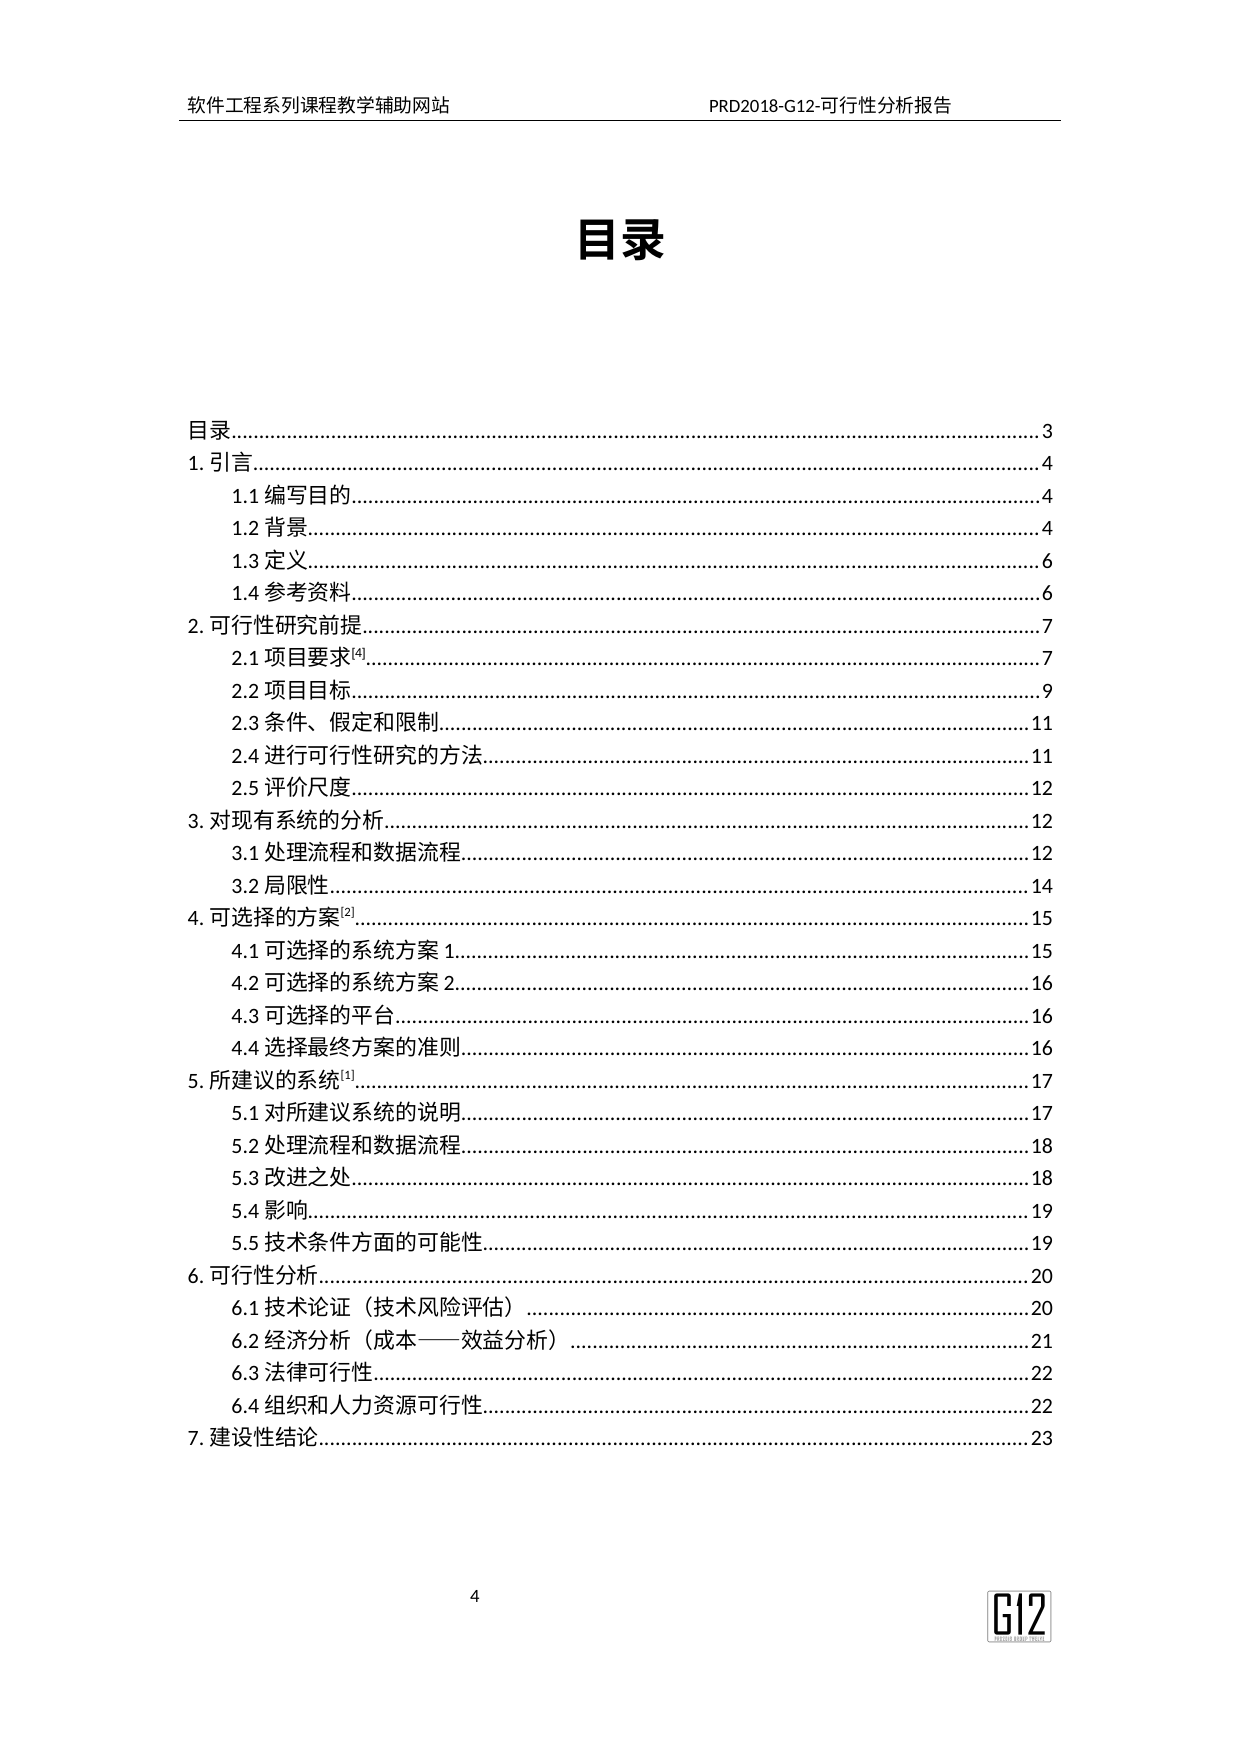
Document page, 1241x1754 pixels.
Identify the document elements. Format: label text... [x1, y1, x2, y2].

text 1.4 参考资料 6 [231, 575, 1053, 607]
text 6.3 法律可行性 22 [231, 1355, 1053, 1387]
text 2.3 条件、假定和限制 11 [231, 705, 1053, 737]
text 5.3 改进之处 18 [231, 1160, 1053, 1192]
text 4.1 可选择的系统方案1 15 [231, 932, 1053, 965]
text 1. 引言 4 [187, 445, 1053, 477]
text 4.3 可选择的平台 16 [231, 997, 1053, 1030]
picture [986, 1584, 1053, 1651]
text 1.1 编写目的 4 [231, 477, 1053, 510]
text 5. 所建议的系统[1] 17 [187, 1062, 1053, 1095]
text 4. 可选择的方案[2] 15 [187, 900, 1053, 932]
text 1.3 定义 6 [231, 542, 1053, 575]
text 2.2 项目目标 9 [231, 672, 1053, 705]
text 5.2 处理流程和数据流程 18 [231, 1127, 1053, 1160]
text 5.1 对所建议系统的说明 17 [231, 1095, 1053, 1127]
text 6. 可行性分析 20 [187, 1257, 1053, 1290]
text 5.5 技术条件方面的可能性 19 [231, 1225, 1053, 1257]
text 2.5 评价尺度 12 [231, 770, 1053, 802]
text 2.1 项目要求[4] 7 [231, 640, 1053, 672]
text 2.4 进行可行性研究的方法 11 [231, 737, 1053, 770]
text 1.2 背景 4 [231, 510, 1053, 542]
text 6.4 组织和人力资源可行性 22 [231, 1387, 1053, 1420]
text 5.4 影响 19 [231, 1192, 1053, 1225]
text 4.2 可选择的系统方案2 16 [231, 965, 1053, 997]
text 6.1 技术论证（技术风险评估） 20 [231, 1290, 1053, 1322]
text 2. 可行性研究前提 7 [187, 607, 1053, 640]
text 6.2 经济分析（成本——效益分析） 21 [231, 1322, 1053, 1355]
text 3.1 处理流程和数据流程 12 [231, 835, 1053, 867]
text 3. 对现有系统的分析 12 [187, 802, 1053, 835]
subtitle 目录 [187, 188, 1053, 285]
text 7. 建设性结论 23 [187, 1420, 1053, 1452]
text 4.4 选择最终方案的准则 16 [231, 1030, 1053, 1062]
text 3.2 局限性 14 [231, 867, 1053, 900]
text 目录 3 [187, 412, 1053, 445]
